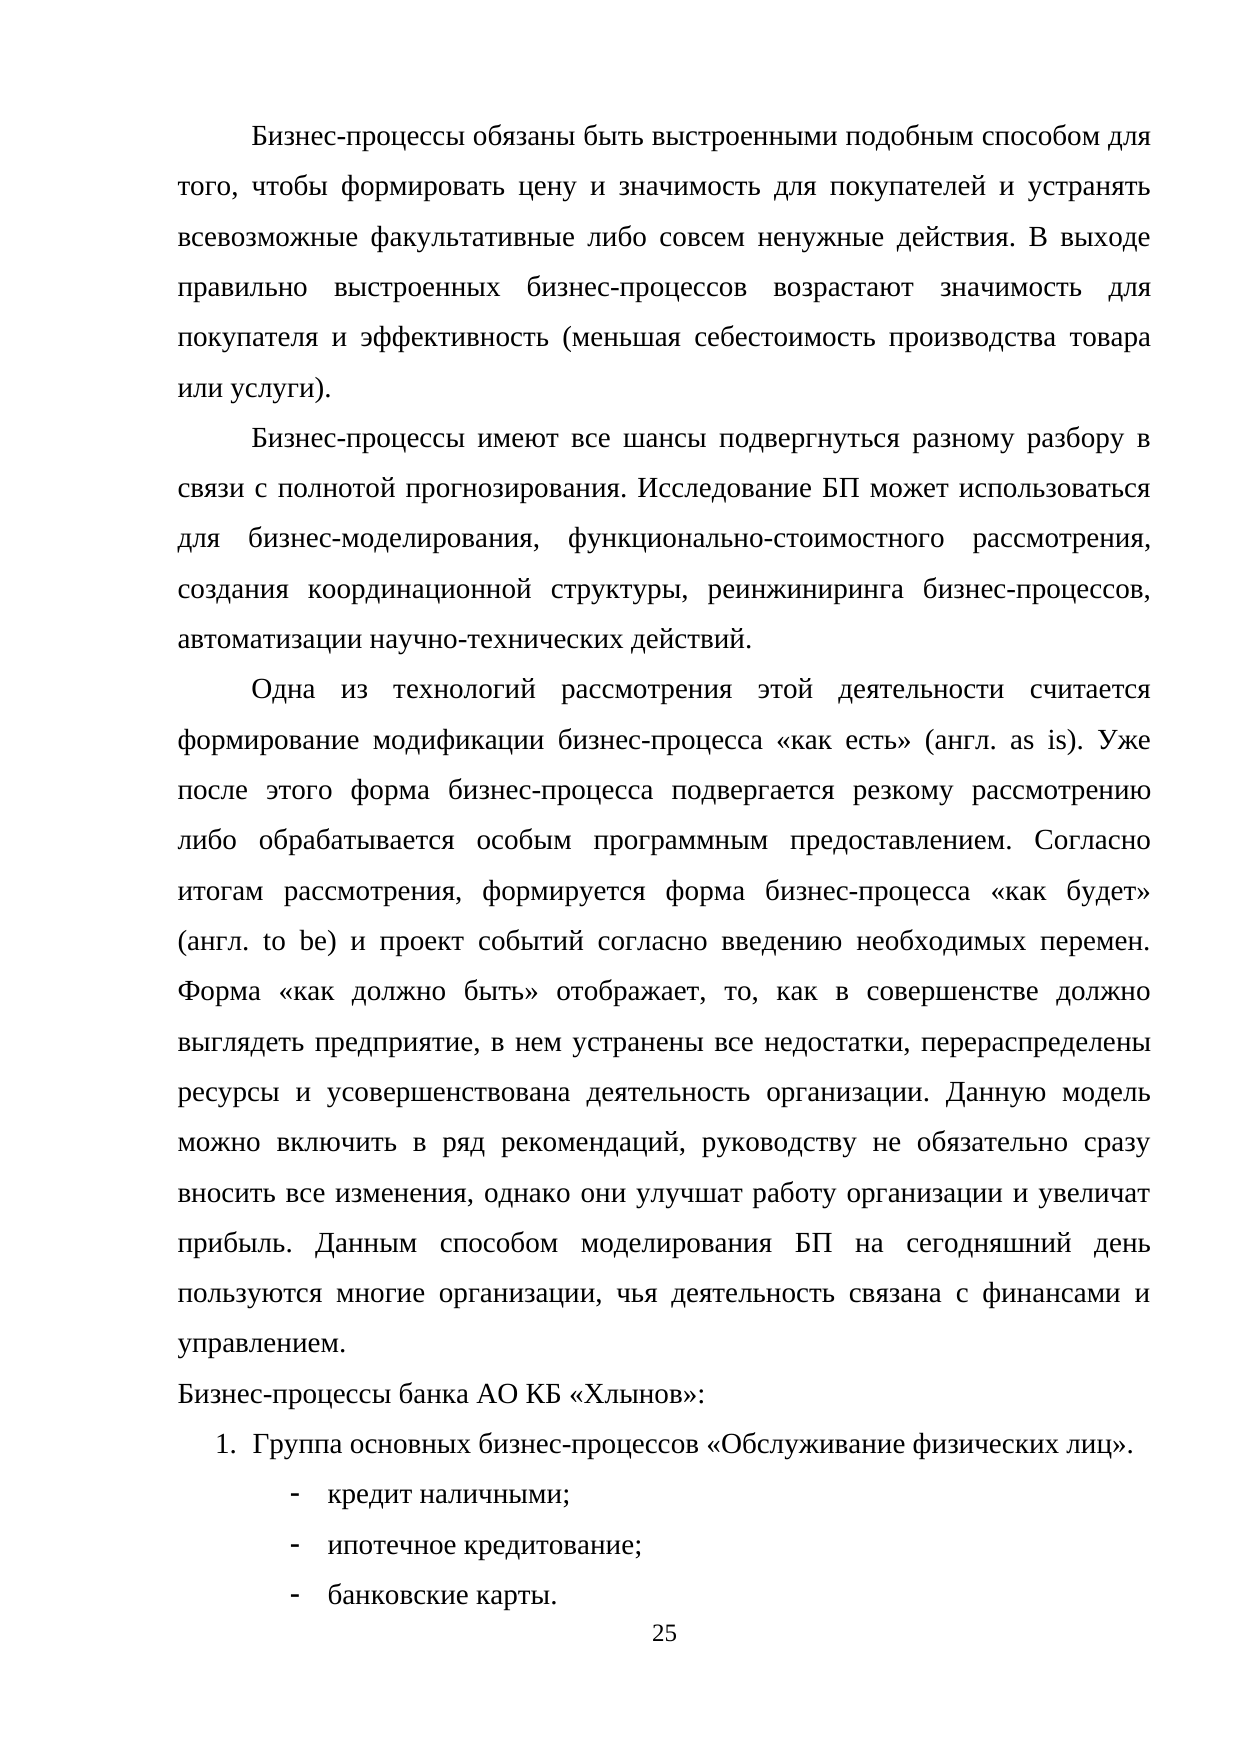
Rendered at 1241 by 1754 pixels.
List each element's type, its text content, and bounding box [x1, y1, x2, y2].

list ипотечное кредитование; [290, 1527, 1152, 1561]
list банковские карты. [290, 1577, 1152, 1611]
text Бизнес-процессы имеют все шансы подвергнуться разному разбору в связи с полнотой прогнозирования. Исследование БП может использоваться для бизнес-моделирования, функционально-стоимостного рассмотрения, создания координационной структуры, реинжиниринга бизнес-процессов, автоматизации научно-технических действий. [177, 420, 1152, 655]
text Бизнес-процессы обязаны быть выстроенными подобным способом для того, чтобы формировать цену и значимость для покупателей и устранять всевозможные факультативные либо совсем ненужные действия. В выходе правильно выстроенных бизнес-процессов возрастают значимость для покупателя и эффективность (меньшая себестоимость производства товара или услуги). [177, 118, 1152, 403]
list кредит наличными; [290, 1477, 1152, 1510]
text Одна из технологий рассмотрения этой деятельности считается формирование модификации бизнес-процесса «как есть» (англ. as is). Уже после этого форма бизнес-процесса подвергается резкому рассмотрению либо обрабатывается особым программным предоставлением. Согласно итогам рассмотрения, формируется форма бизнес-процесса «как будет» (англ. to be) и проект событий согласно введению необходимых перемен. Форма «как должно быть» отображает, то, как в совершенстве должно выглядеть предприятие, в нем устранены все недостатки, перераспределены ресурсы и усовершенствована деятельность организации. Данную модель можно включить в ряд рекомендаций, руководству не обязательно сразу вносить все изменения, однако они улучшат работу организации и увеличат прибыль. Данным способом моделирования БП на сегодняшний день пользуются многие организации, чья деятельность связана с финансами и управлением. [177, 672, 1152, 1359]
text Бизнес-процессы банка АО КБ «Хлынов»: [177, 1376, 1152, 1409]
list Группа основных бизнес-процессов «Обслуживание физических лиц». [215, 1426, 1152, 1460]
